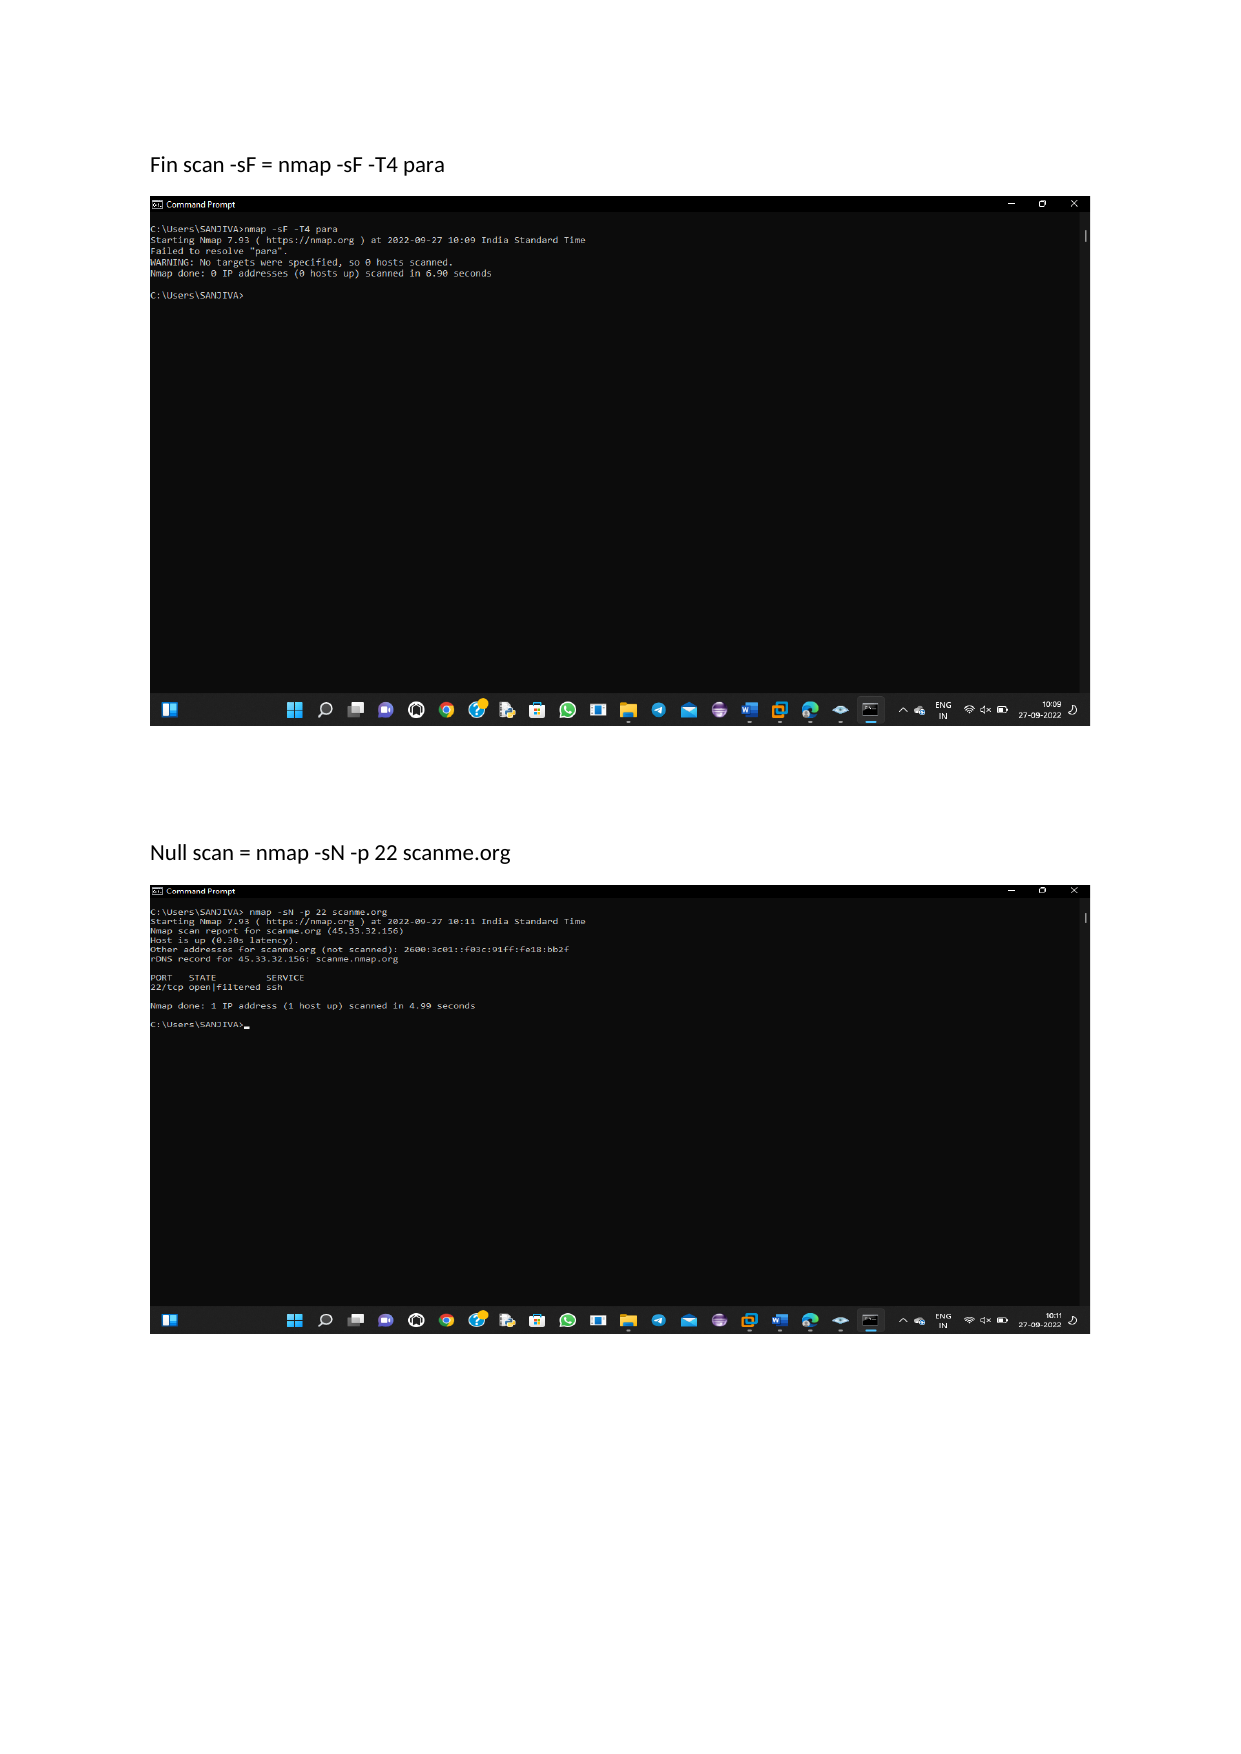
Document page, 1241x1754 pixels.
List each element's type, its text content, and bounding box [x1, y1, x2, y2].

picture [150, 885, 1091, 1334]
text Fin scan -sF = nmap -sF -T4 para [150, 150, 1090, 178]
text Null scan = nmap -sN -p 22 scanme.org [150, 838, 1090, 866]
picture [150, 196, 1091, 726]
